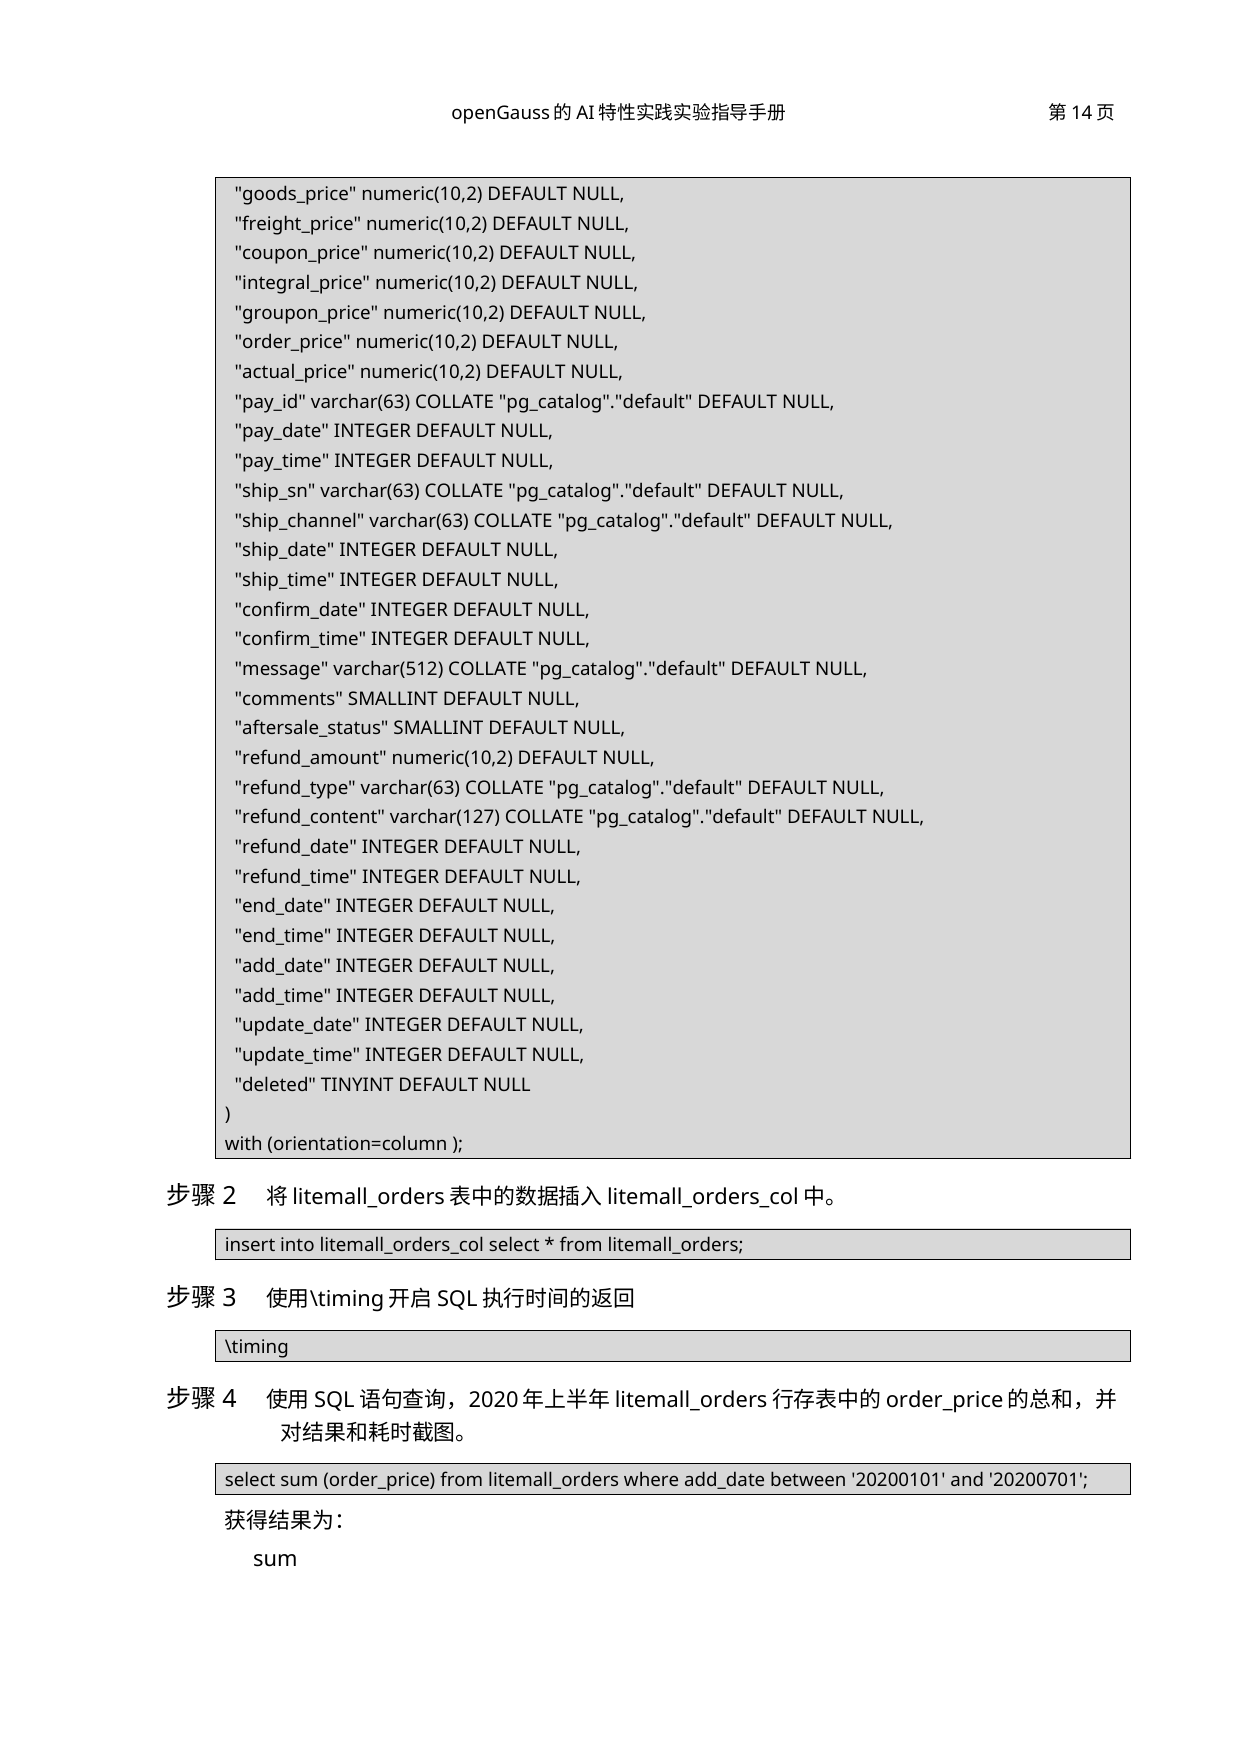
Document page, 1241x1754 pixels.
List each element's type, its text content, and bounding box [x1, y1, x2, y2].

text "pay_date" INTEGER DEFAULT NULL, [216, 415, 1130, 443]
text "actual_price" numeric(10,2) DEFAULT NULL, [216, 355, 1130, 384]
text "update_date" INTEGER DEFAULT NULL, [216, 1008, 1130, 1037]
text "integral_price" numeric(10,2) DEFAULT NULL, [216, 266, 1130, 295]
text "ship_sn" varchar(63) COLLATE "pg_catalog"."default" DEFAULT NULL, [216, 474, 1130, 503]
text "add_time" INTEGER DEFAULT NULL, [216, 979, 1130, 1007]
text with (orientation=column ); [216, 1127, 1130, 1158]
text "pay_id" varchar(63) COLLATE "pg_catalog"."default" DEFAULT NULL, [216, 385, 1130, 414]
text 将litemall_orders表中的数据插入litemall_orders_col中。 [236, 1176, 1122, 1212]
text 获得结果为： [224, 1503, 1122, 1535]
text ) [216, 1097, 1130, 1126]
text 使用SQL语句查询，2020年上半年litemall_orders行存表中的order_price的总和，并对结果和耗时截图。 [236, 1378, 1122, 1446]
text "aftersale_status" SMALLINT DEFAULT NULL, [216, 712, 1130, 740]
text "refund_amount" numeric(10,2) DEFAULT NULL, [216, 741, 1130, 770]
text "refund_content" varchar(127) COLLATE "pg_catalog"."default" DEFAULT NULL, [216, 801, 1130, 829]
text 使用\timing开启SQL执行时间的返回 [236, 1277, 1122, 1313]
text "message" varchar(512) COLLATE "pg_catalog"."default" DEFAULT NULL, [216, 652, 1130, 681]
text "ship_channel" varchar(63) COLLATE "pg_catalog"."default" DEFAULT NULL, [216, 504, 1130, 532]
text insert into litemall_orders_col select * from litemall_orders; [216, 1230, 1130, 1259]
text sum [224, 1543, 1122, 1573]
text "goods_price" numeric(10,2) DEFAULT NULL, [216, 178, 1130, 206]
text "update_time" INTEGER DEFAULT NULL, [216, 1038, 1130, 1067]
text "deleted" TINYINT DEFAULT NULL [216, 1068, 1130, 1096]
text "end_time" INTEGER DEFAULT NULL, [216, 919, 1130, 948]
text "end_date" INTEGER DEFAULT NULL, [216, 890, 1130, 918]
text "pay_time" INTEGER DEFAULT NULL, [216, 444, 1130, 473]
text \timing [216, 1331, 1130, 1361]
text "comments" SMALLINT DEFAULT NULL, [216, 682, 1130, 711]
text "ship_time" INTEGER DEFAULT NULL, [216, 563, 1130, 592]
text select sum (order_price) from litemall_orders where add_date between '20200101' and '20200701'; [216, 1464, 1130, 1494]
text "freight_price" numeric(10,2) DEFAULT NULL, [216, 207, 1130, 236]
text "refund_time" INTEGER DEFAULT NULL, [216, 860, 1130, 889]
text "ship_date" INTEGER DEFAULT NULL, [216, 533, 1130, 562]
text "confirm_date" INTEGER DEFAULT NULL, [216, 593, 1130, 621]
text "add_date" INTEGER DEFAULT NULL, [216, 949, 1130, 978]
text "refund_date" INTEGER DEFAULT NULL, [216, 830, 1130, 859]
text "order_price" numeric(10,2) DEFAULT NULL, [216, 326, 1130, 354]
text "coupon_price" numeric(10,2) DEFAULT NULL, [216, 237, 1130, 265]
text "confirm_time" INTEGER DEFAULT NULL, [216, 622, 1130, 651]
text "groupon_price" numeric(10,2) DEFAULT NULL, [216, 296, 1130, 324]
text "refund_type" varchar(63) COLLATE "pg_catalog"."default" DEFAULT NULL, [216, 771, 1130, 799]
